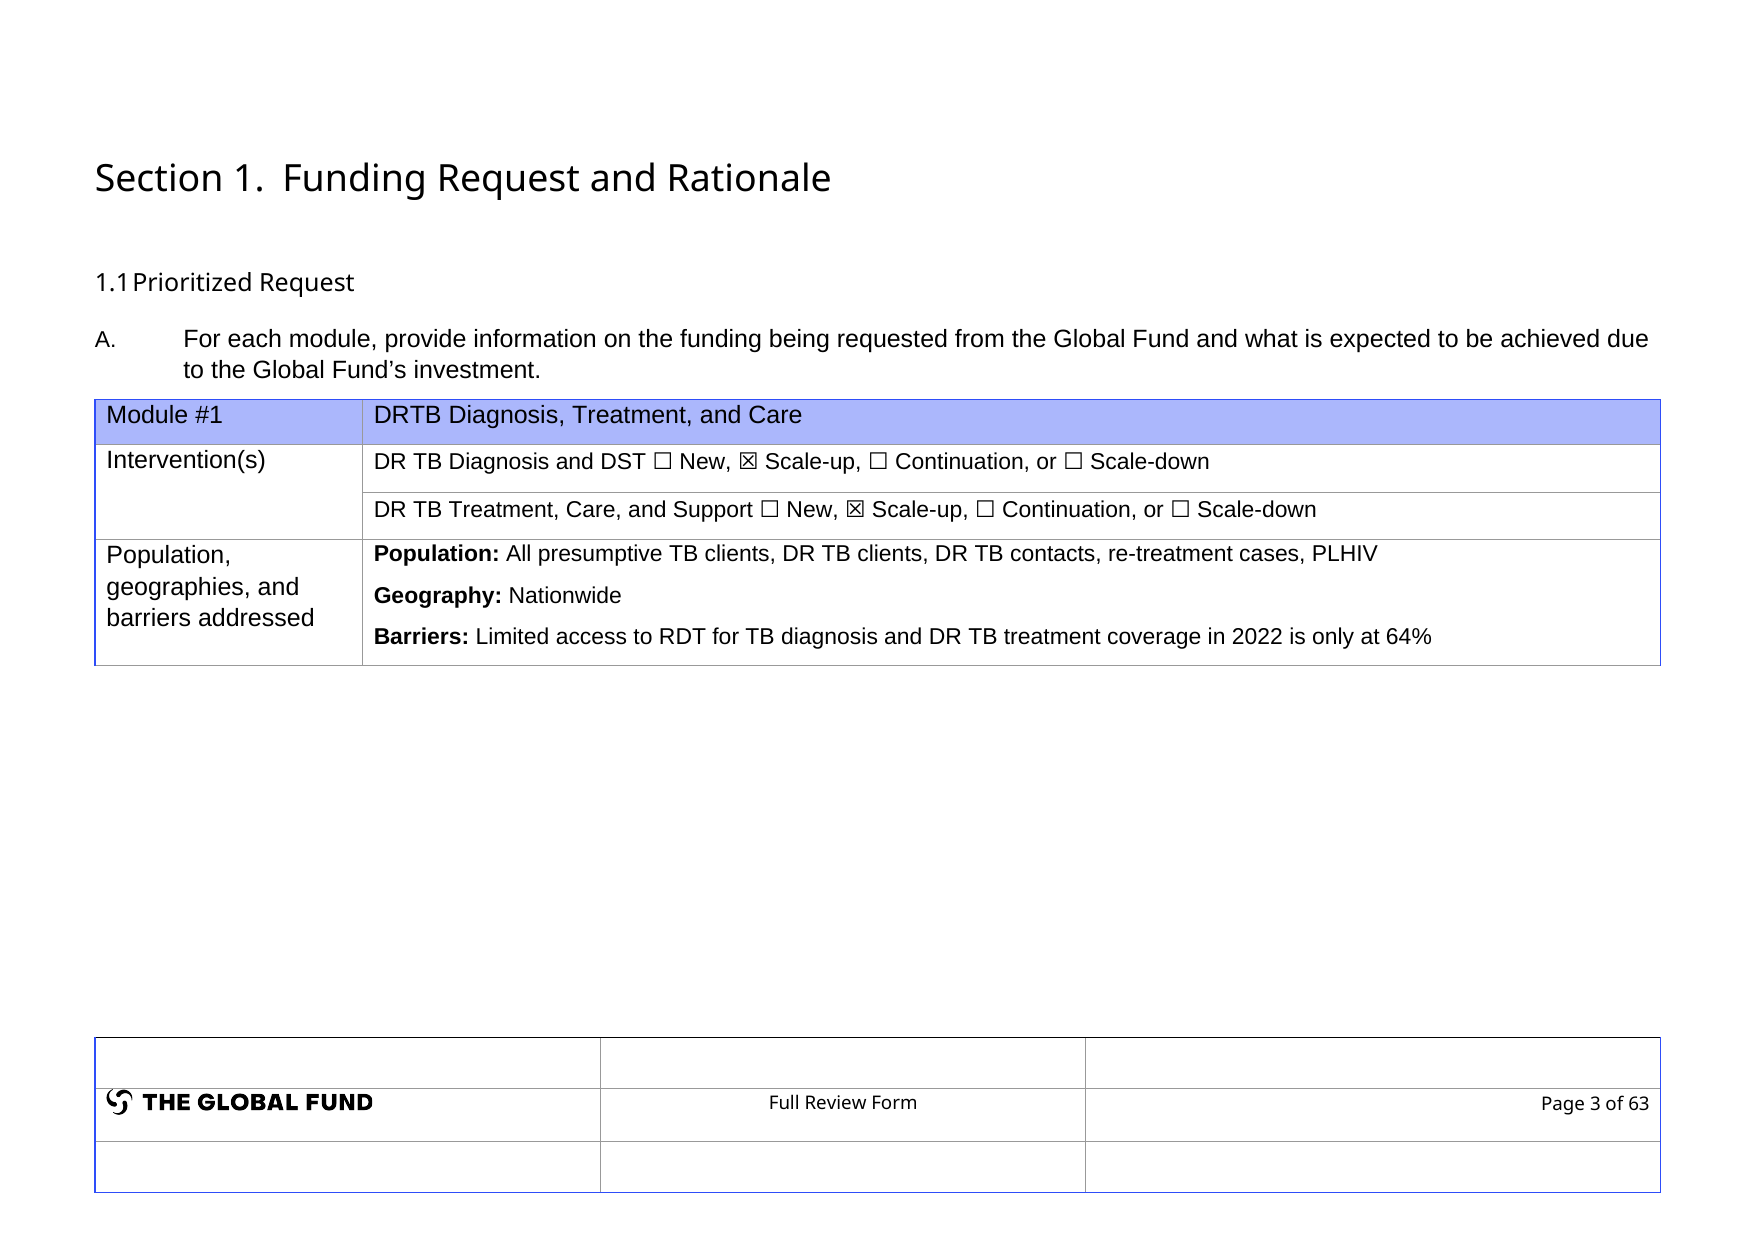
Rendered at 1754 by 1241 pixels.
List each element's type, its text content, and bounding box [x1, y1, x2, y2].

table_cell Population: All presumptive TB clients, DR TB clients, DR TB contacts, re-treatment cases, PLHIV Geography: Nationwide Barriers: Limited access to RDT for TB diagnosis and DR TB treatment coverage in 2022 is only at 64% [363, 540, 1660, 664]
table_cell Intervention(s) [96, 445, 362, 539]
subtitle Funding Request and Rationale [94, 151, 1665, 202]
table_header DRTB Diagnosis, Treatment, and Care [363, 400, 1660, 444]
subtitle Prioritized Request [94, 265, 1665, 299]
picture [106, 1089, 373, 1115]
table_header Module #1 [96, 400, 362, 444]
table_cell Population, geographies, and barriers addressed [96, 540, 362, 664]
list For each module, provide information on the funding being requested from the Global Fund and what is expected to be achieved due to the Global Fund’s investment. [94, 324, 1665, 384]
table_cell DR TB Treatment, Care, and Support ☐ New, ☒ Scale-up, ☐ Continuation, or ☐ Scale-down [363, 493, 1660, 539]
table_cell DR TB Diagnosis and DST ☐ New, ☒ Scale-up, ☐ Continuation, or ☐ Scale-down [363, 445, 1660, 492]
